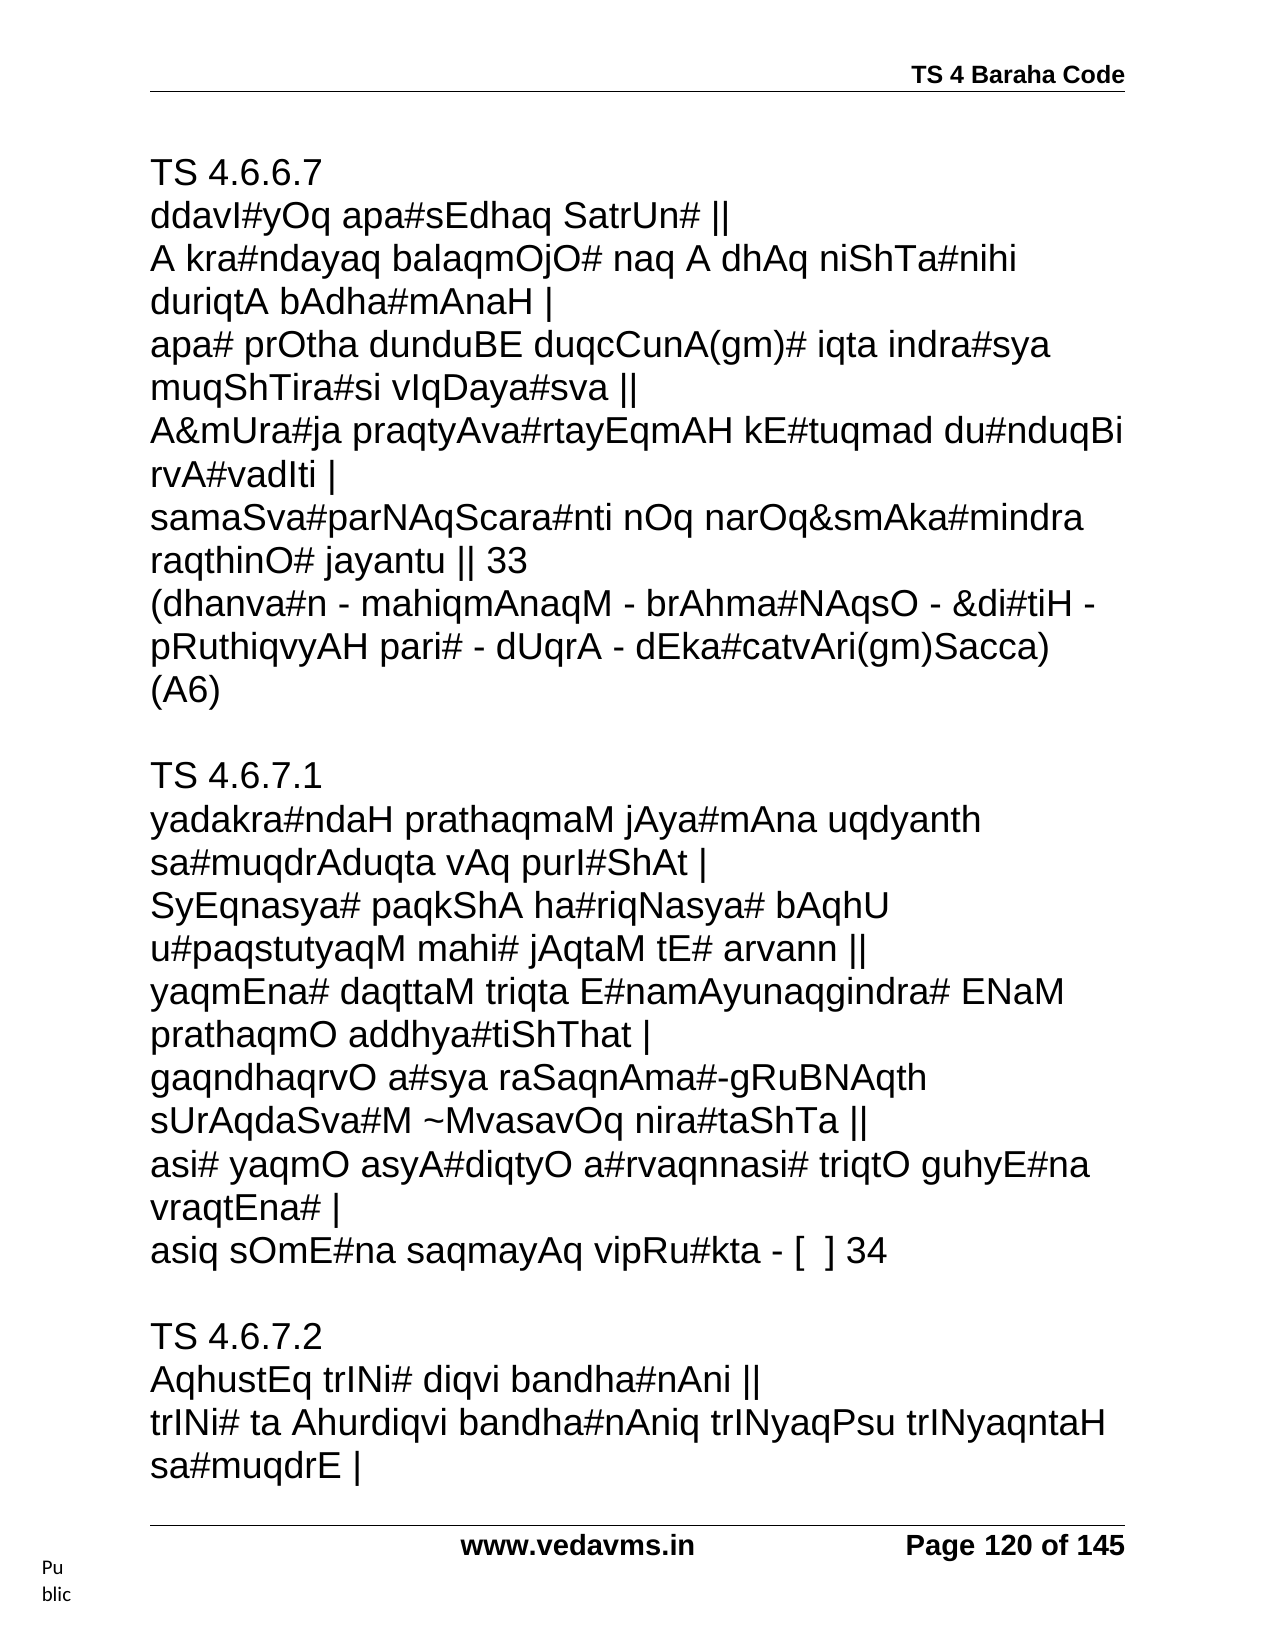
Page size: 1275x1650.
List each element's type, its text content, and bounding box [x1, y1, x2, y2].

text asi# yaqmO asyA#diqtyO a#rvaqnnasi# triqtO guhyE#na vraqtEna# | [150, 1142, 1125, 1228]
text trINi# ta Ahurdiqvi bandha#nAniq trINyaqPsu trINyaqntaH sa#muqdrE | [150, 1401, 1125, 1487]
text (dhanva#n - mahiqmAnaqM - brAhma#NAqsO - &di#tiH - pRuthiqvyAH pari# - dUqrA - dEka#catvAri(gm)Sacca) (A6) [150, 581, 1125, 711]
text ddavI#yOq apa#sEdhaq SatrUn# || [150, 193, 1125, 236]
text SyEqnasya# paqkShA ha#riqNasya# bAqhU u#paqstutyaqM mahi# jAqtaM tE# arvann || [150, 883, 1125, 969]
text samaSva#parNAqScara#nti nOq narOq&smAka#mindra raqthinO# jayantu || 33 [150, 495, 1125, 581]
text TS 4.6.7.2 [150, 1314, 1125, 1357]
text TS 4.6.7.1 [150, 754, 1125, 797]
text yaqmEna# daqttaM triqta E#namAyunaqgindra# ENaM prathaqmO addhya#tiShThat | [150, 969, 1125, 1056]
text gaqndhaqrvO a#sya raSaqnAma#-gRuBNAqth sUrAqdaSva#M ~MvasavOq nira#taShTa || [150, 1056, 1125, 1142]
text A kra#ndayaq balaqmOjO# naq A dhAq niShTa#nihi duriqtA bAdha#mAnaH | [150, 236, 1125, 322]
text TS 4.6.6.7 [150, 150, 1125, 193]
text asiq sOmE#na saqmayAq vipRu#kta - [ ] 34 [150, 1228, 1125, 1271]
text yadakra#ndaH prathaqmaM jAya#mAna uqdyanth sa#muqdrAduqta vAq purI#ShAt | [150, 797, 1125, 883]
text AqhustEq trINi# diqvi bandha#nAni || [150, 1357, 1125, 1401]
text A&mUra#ja praqtyAva#rtayEqmAH kE#tuqmad du#nduqBi rvA#vadIti | [150, 409, 1125, 495]
text apa# prOtha dunduBE duqcCunA(gm)# iqta indra#sya muqShTira#si vIqDaya#sva || [150, 322, 1125, 409]
